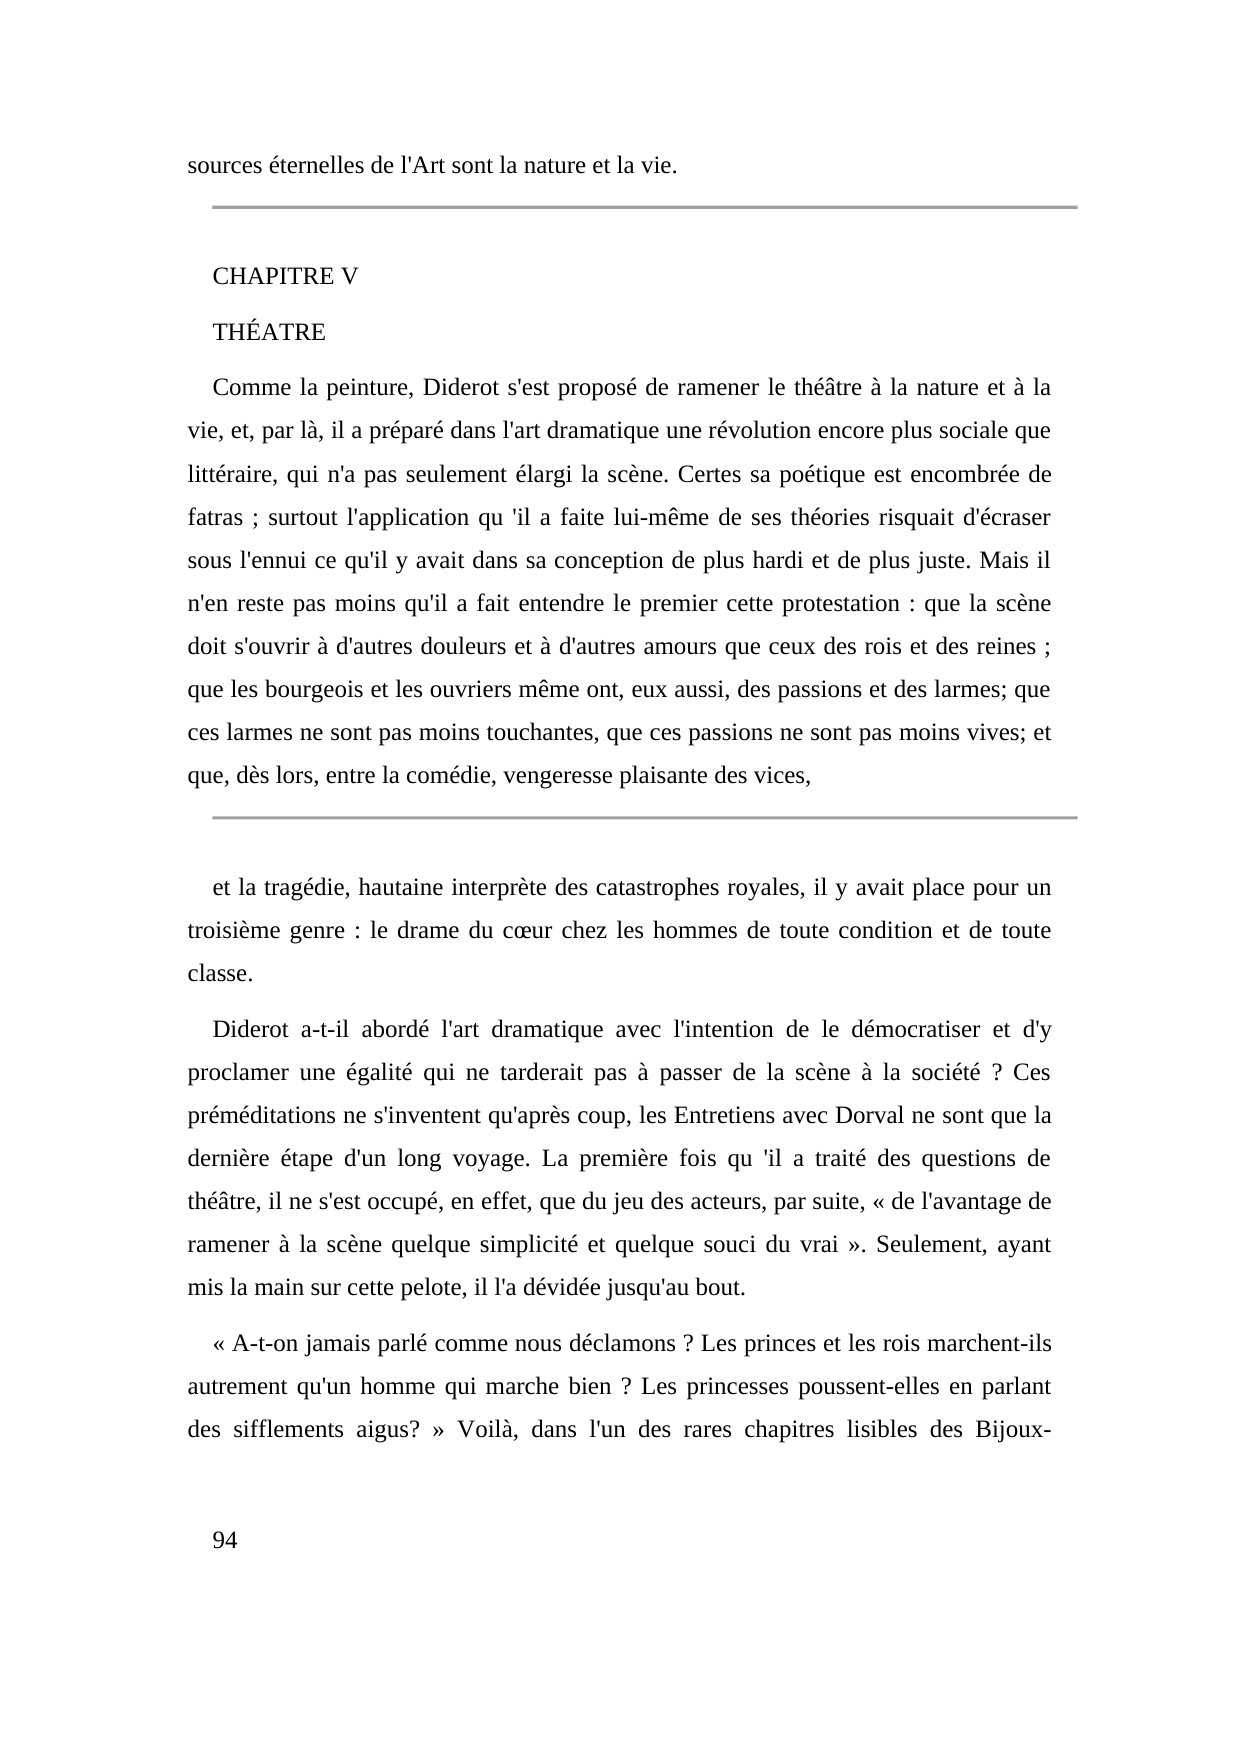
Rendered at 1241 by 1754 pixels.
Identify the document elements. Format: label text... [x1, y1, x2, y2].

text Diderot a-t-il abordé l'art dramatique avec l'intention de le démocratiser et d'y proclamer une égalité qui ne tarderait pas à passer de la scène à la société ? Ces préméditations ne s'inventent qu'après coup, les Entretiens avec Dorval ne sont que la dernière étape d'un long voyage. La première fois qu 'il a traité des questions de théâtre, il ne s'est occupé, en effet, que du jeu des acteurs, par suite, « de l'avantage de ramener à la scène quelque simplicité et quelque souci du vrai ». Seulement, ayant mis la main sur cette pelote, il l'a dévidée jusqu'au bout. [187, 1014, 1053, 1301]
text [187, 150, 1053, 179]
text THÉATRE [187, 317, 1053, 346]
text CHAPITRE V [187, 261, 1053, 290]
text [187, 1328, 1053, 1443]
text et la tragédie, hautaine interprète des catastrophes royales, il y avait place pour un troisième genre : le drame du cœur chez les hommes de toute condition et de toute classe. [187, 872, 1053, 987]
text Comme la peinture, Diderot s'est proposé de ramener le théâtre à la nature et à la vie, et, par là, il a préparé dans l'art dramatique une révolution encore plus sociale que littéraire, qui n'a pas seulement élargi la scène. Certes sa poétique est encombrée de fatras ; surtout l'application qu 'il a faite lui-même de ses théories risquait d'écraser sous l'ennui ce qu'il y avait dans sa conception de plus hardi et de plus juste. Mais il n'en reste pas moins qu'il a fait entendre le premier cette protestation : que la scène doit s'ouvrir à d'autres douleurs et à d'autres amours que ceux des rois et des reines ; que les bourgeois et les ouvriers même ont, eux aussi, des passions et des larmes; que ces larmes ne sont pas moins touchantes, que ces passions ne sont pas moins vives; et que, dès lors, entre la comédie, vengeresse plaisante des vices, [187, 372, 1053, 789]
